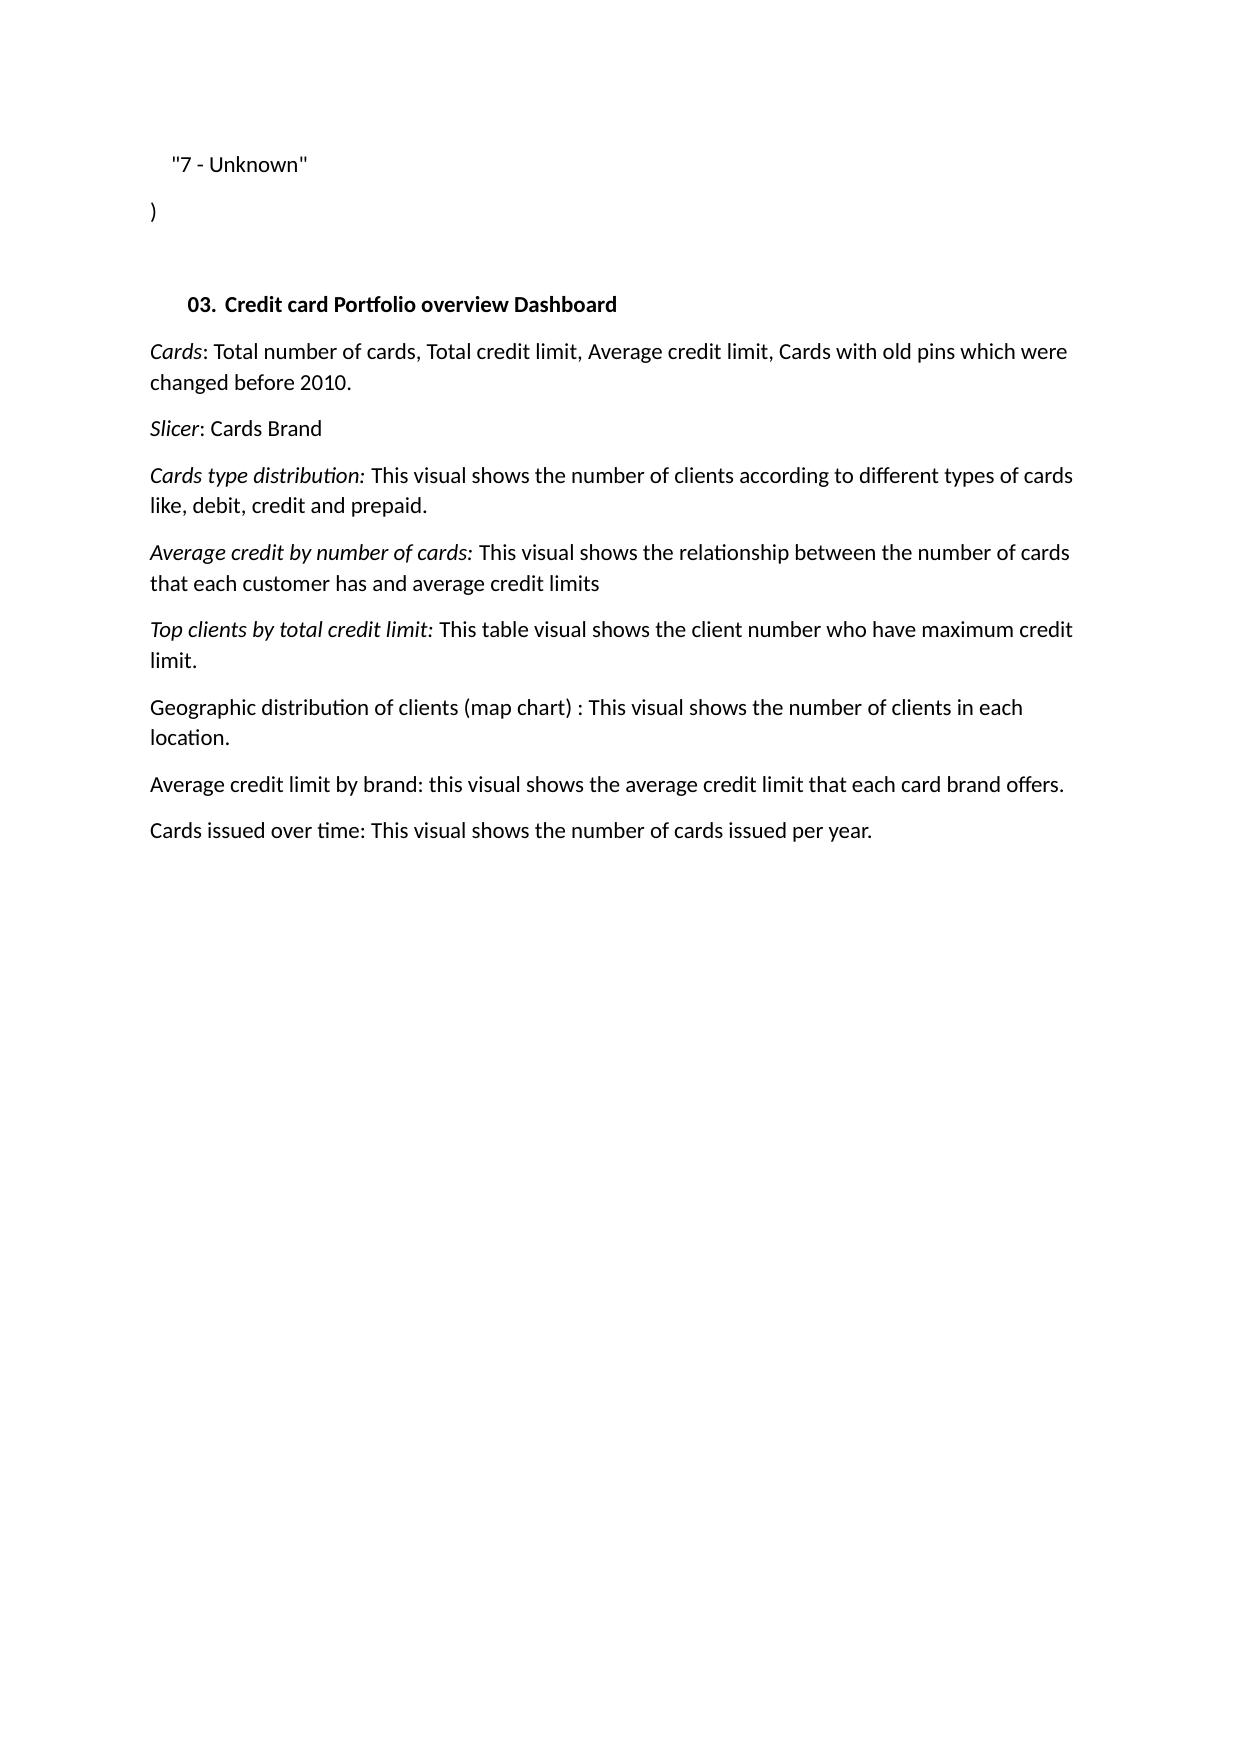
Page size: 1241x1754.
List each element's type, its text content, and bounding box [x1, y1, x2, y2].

text Average credit by number of cards: This visual shows the relationship between the number of cards that each customer has and average credit limits [150, 538, 1090, 597]
text "7 - Unknown" [150, 150, 1090, 178]
list Credit card Portfolio overview Dashboard [187, 291, 1090, 319]
text Average credit limit by brand: this visual shows the average credit limit that each card brand offers. [150, 770, 1090, 798]
text Cards type distribution: This visual shows the number of clients according to different types of cards like, debit, credit and prepaid. [150, 461, 1090, 520]
text Slicer: Cards Brand [150, 414, 1090, 443]
text Top clients by total credit limit: This table visual shows the client number who have maximum credit limit. [150, 616, 1090, 674]
text Geographic distribution of clients (map chart) : This visual shows the number of clients in each location. [150, 693, 1090, 751]
text Cards issued over time: This visual shows the number of cards issued per year. [150, 817, 1090, 845]
text Cards: Total number of cards, Total credit limit, Average credit limit, Cards with old pins which were changed before 2010. [150, 337, 1090, 396]
text ) [150, 197, 1090, 225]
